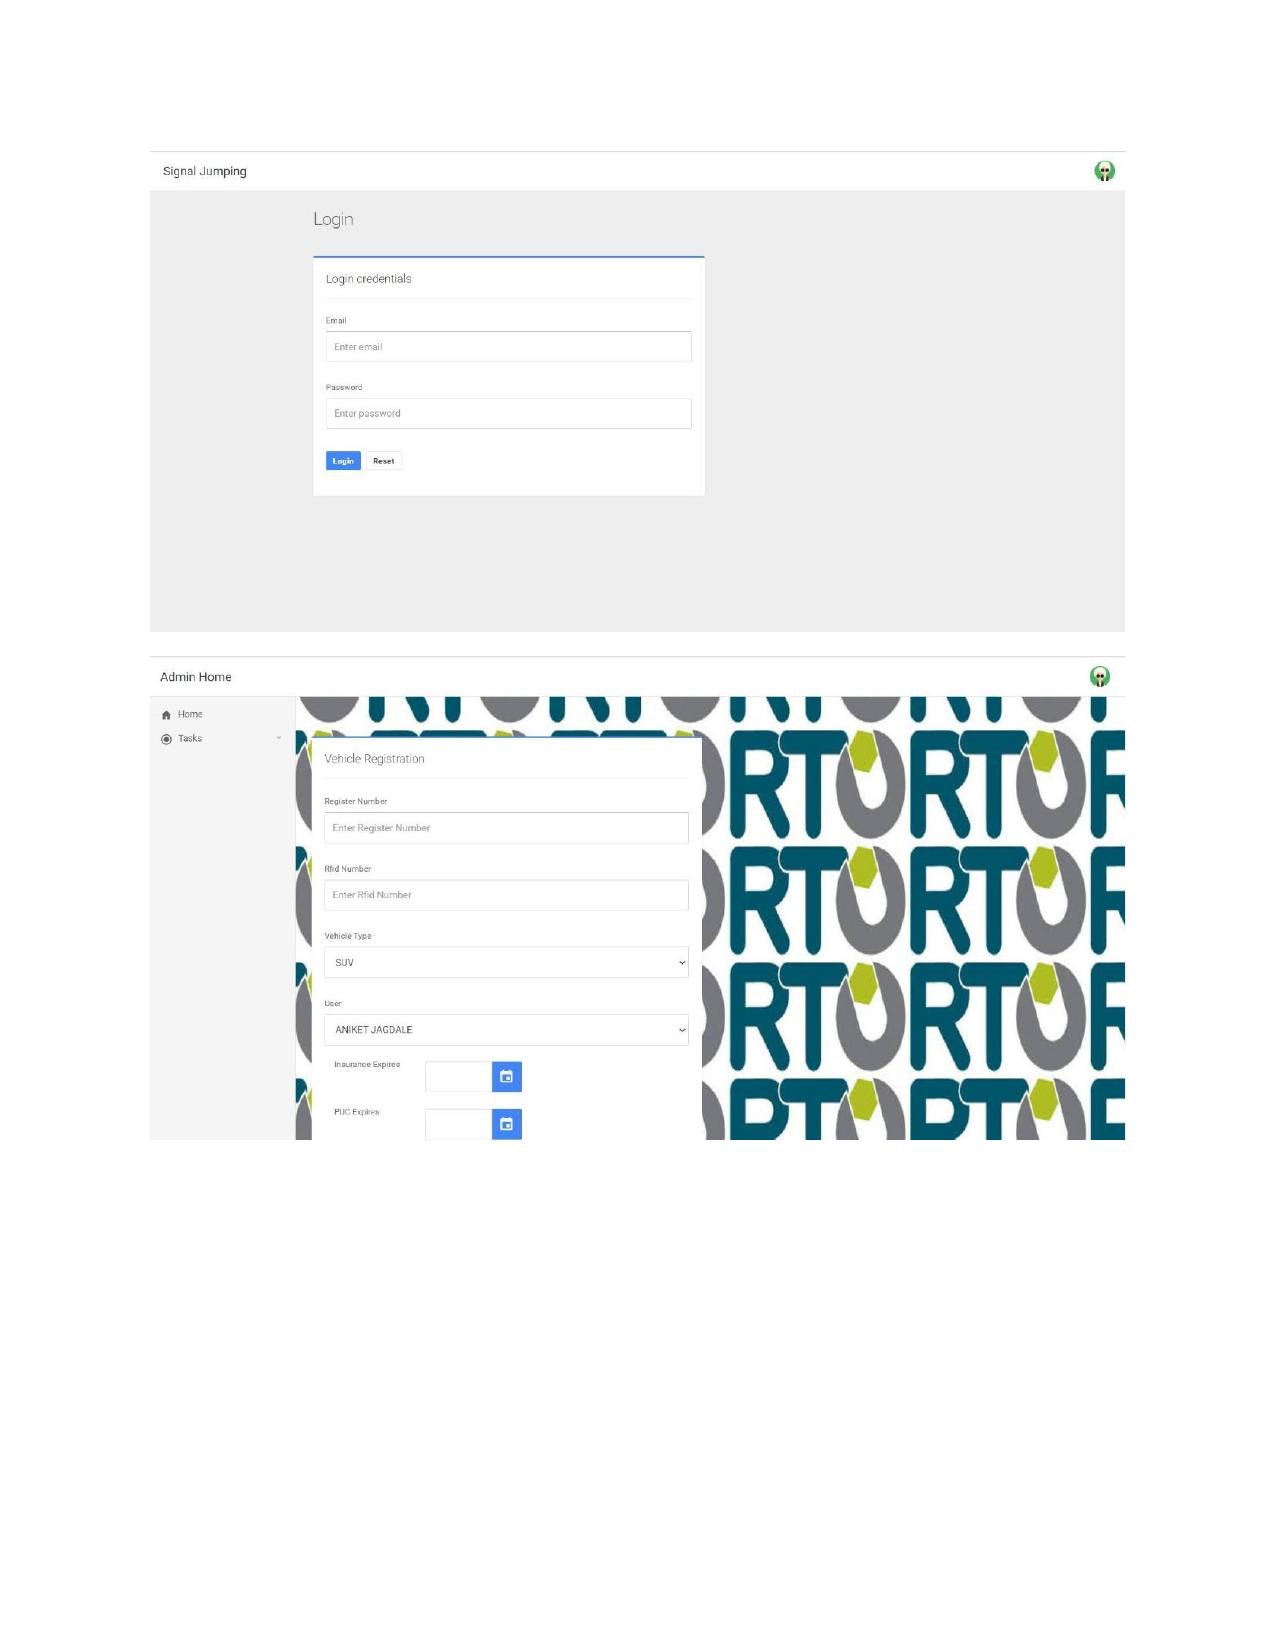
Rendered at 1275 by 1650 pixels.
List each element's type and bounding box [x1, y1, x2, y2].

picture [1104, 1097, 1125, 1126]
picture [744, 1096, 778, 1125]
picture [1103, 978, 1125, 1010]
picture [150, 656, 1125, 1140]
picture [922, 1096, 958, 1126]
picture [1103, 748, 1125, 778]
picture [1105, 862, 1125, 894]
picture [150, 150, 1125, 632]
